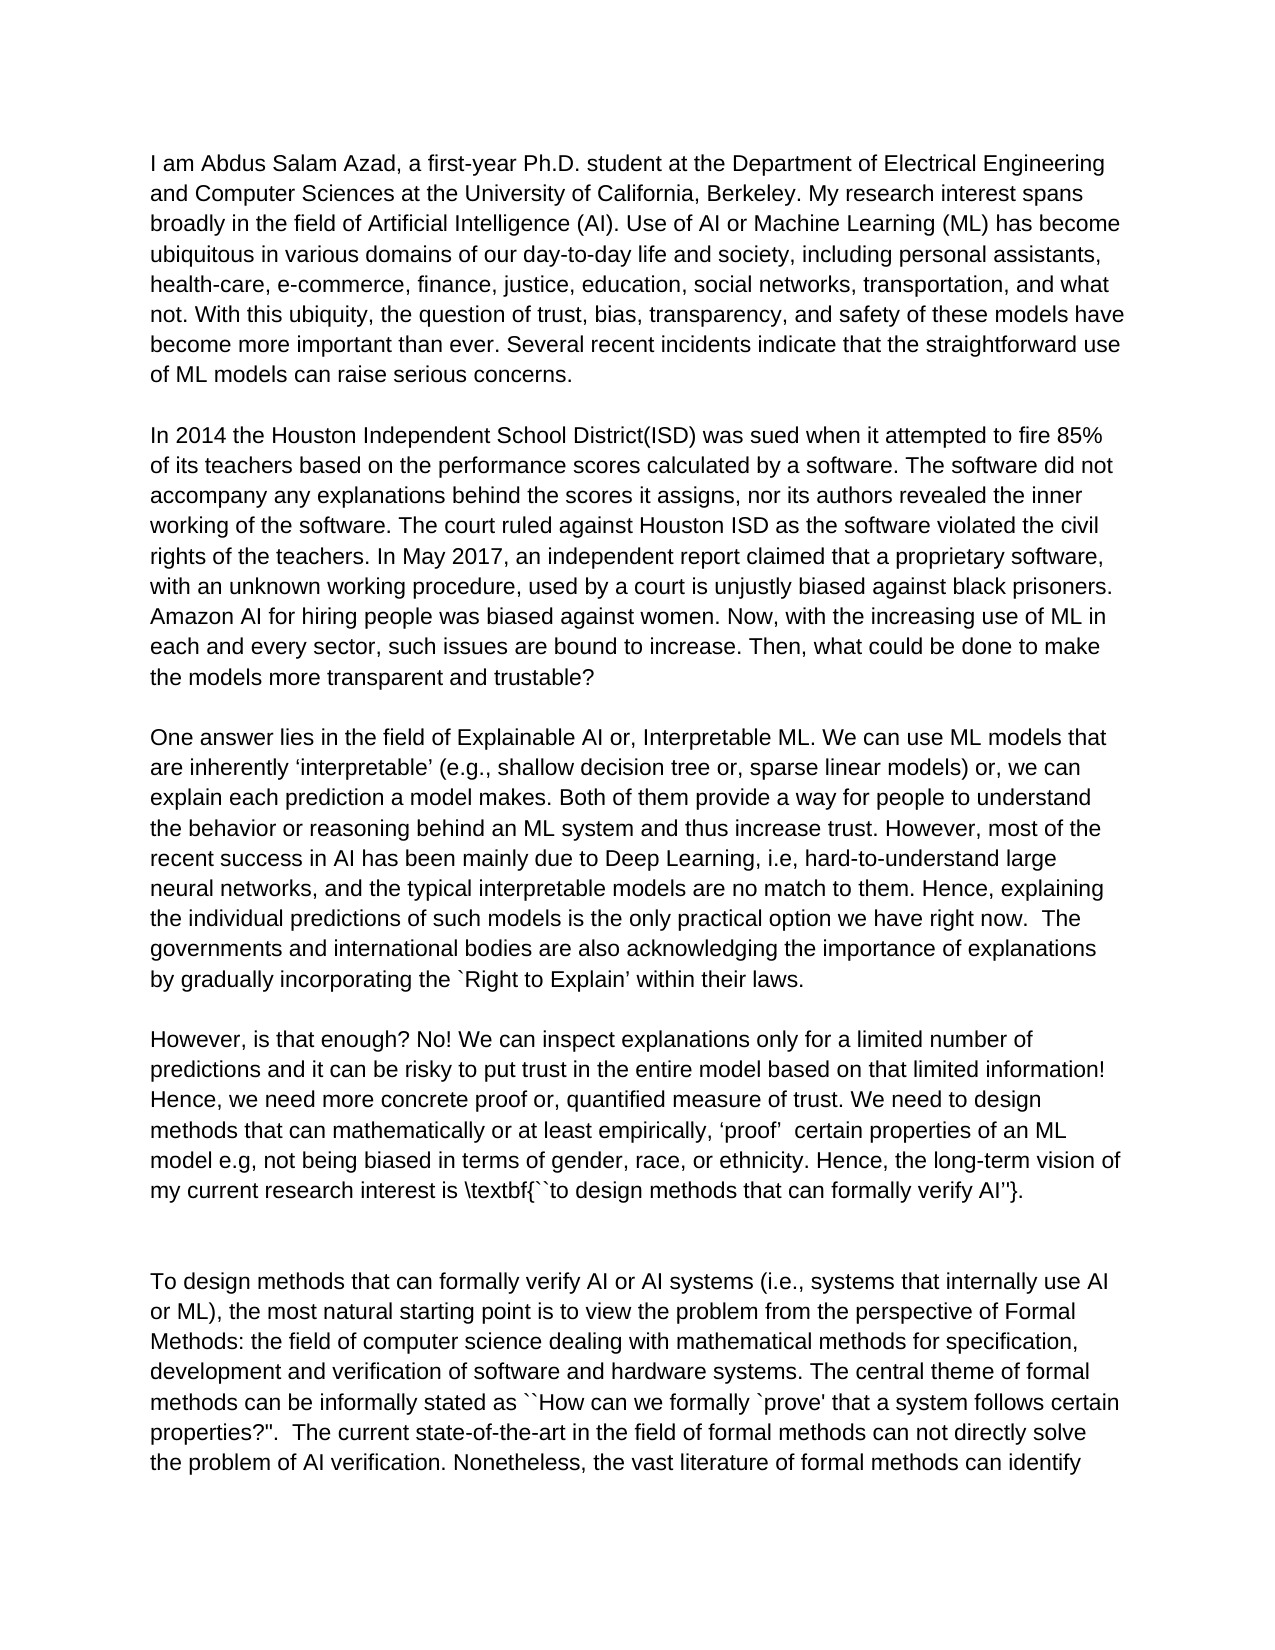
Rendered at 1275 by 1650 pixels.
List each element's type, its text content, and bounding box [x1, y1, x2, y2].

text In 2014 the Houston Independent School District(ISD) was sued when it attempted to fire 85% of its teachers based on the performance scores calculated by a software. The software did not accompany any explanations behind the scores it assigns, nor its authors revealed the inner working of the software. The court ruled against Houston ISD as the software violated the civil rights of the teachers. In May 2017, an independent report claimed that a proprietary software, with an unknown working procedure, used by a court is unjustly biased against black prisoners. Amazon AI for hiring people was biased against women. Now, with the increasing use of ML in each and every sector, such issues are bound to increase. Then, what could be done to make the models more transparent and trustable? [150, 422, 1125, 690]
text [150, 1268, 1125, 1475]
text However, is that enough? No! We can inspect explanations only for a limited number of predictions and it can be risky to put trust in the entire model based on that limited information! Hence, we need more concrete proof or, quantified measure of trust. We need to design methods that can mathematically or at least empirically, ‘proof’ certain properties of an ML model e.g, not being biased in terms of gender, race, or ethnicity. Hence, the long-term vision of my current research interest is \textbf{``to design methods that can formally verify AI’'}. [150, 1026, 1125, 1203]
text I am Abdus Salam Azad, a first-year Ph.D. student at the Department of Electrical Engineering and Computer Sciences at the University of California, Berkeley. My research interest spans broadly in the field of Artificial Intelligence (AI). Use of AI or Machine Learning (ML) has become ubiquitous in various domains of our day-to-day life and society, including personal assistants, health-care, e-commerce, finance, justice, education, social networks, transportation, and what not. With this ubiquity, the question of trust, bias, transparency, and safety of these models have become more important than ever. Several recent incidents indicate that the straightforward use of ML models can raise serious concerns. [150, 150, 1125, 388]
text One answer lies in the field of Explainable AI or, Interpretable ML. We can use ML models that are inherently ‘interpretable’ (e.g., shallow decision tree or, sparse linear models) or, we can explain each prediction a model makes. Both of them provide a way for people to understand the behavior or reasoning behind an ML system and thus increase trust. However, most of the recent success in AI has been mainly due to Deep Learning, i.e, hard-to-understand large neural networks, and the typical interpretable models are no match to them. Hence, explaining the individual predictions of such models is the only practical option we have right now. The governments and international bodies are also acknowledging the importance of explanations by gradually incorporating the `Right to Explain’ within their laws. [150, 724, 1125, 992]
